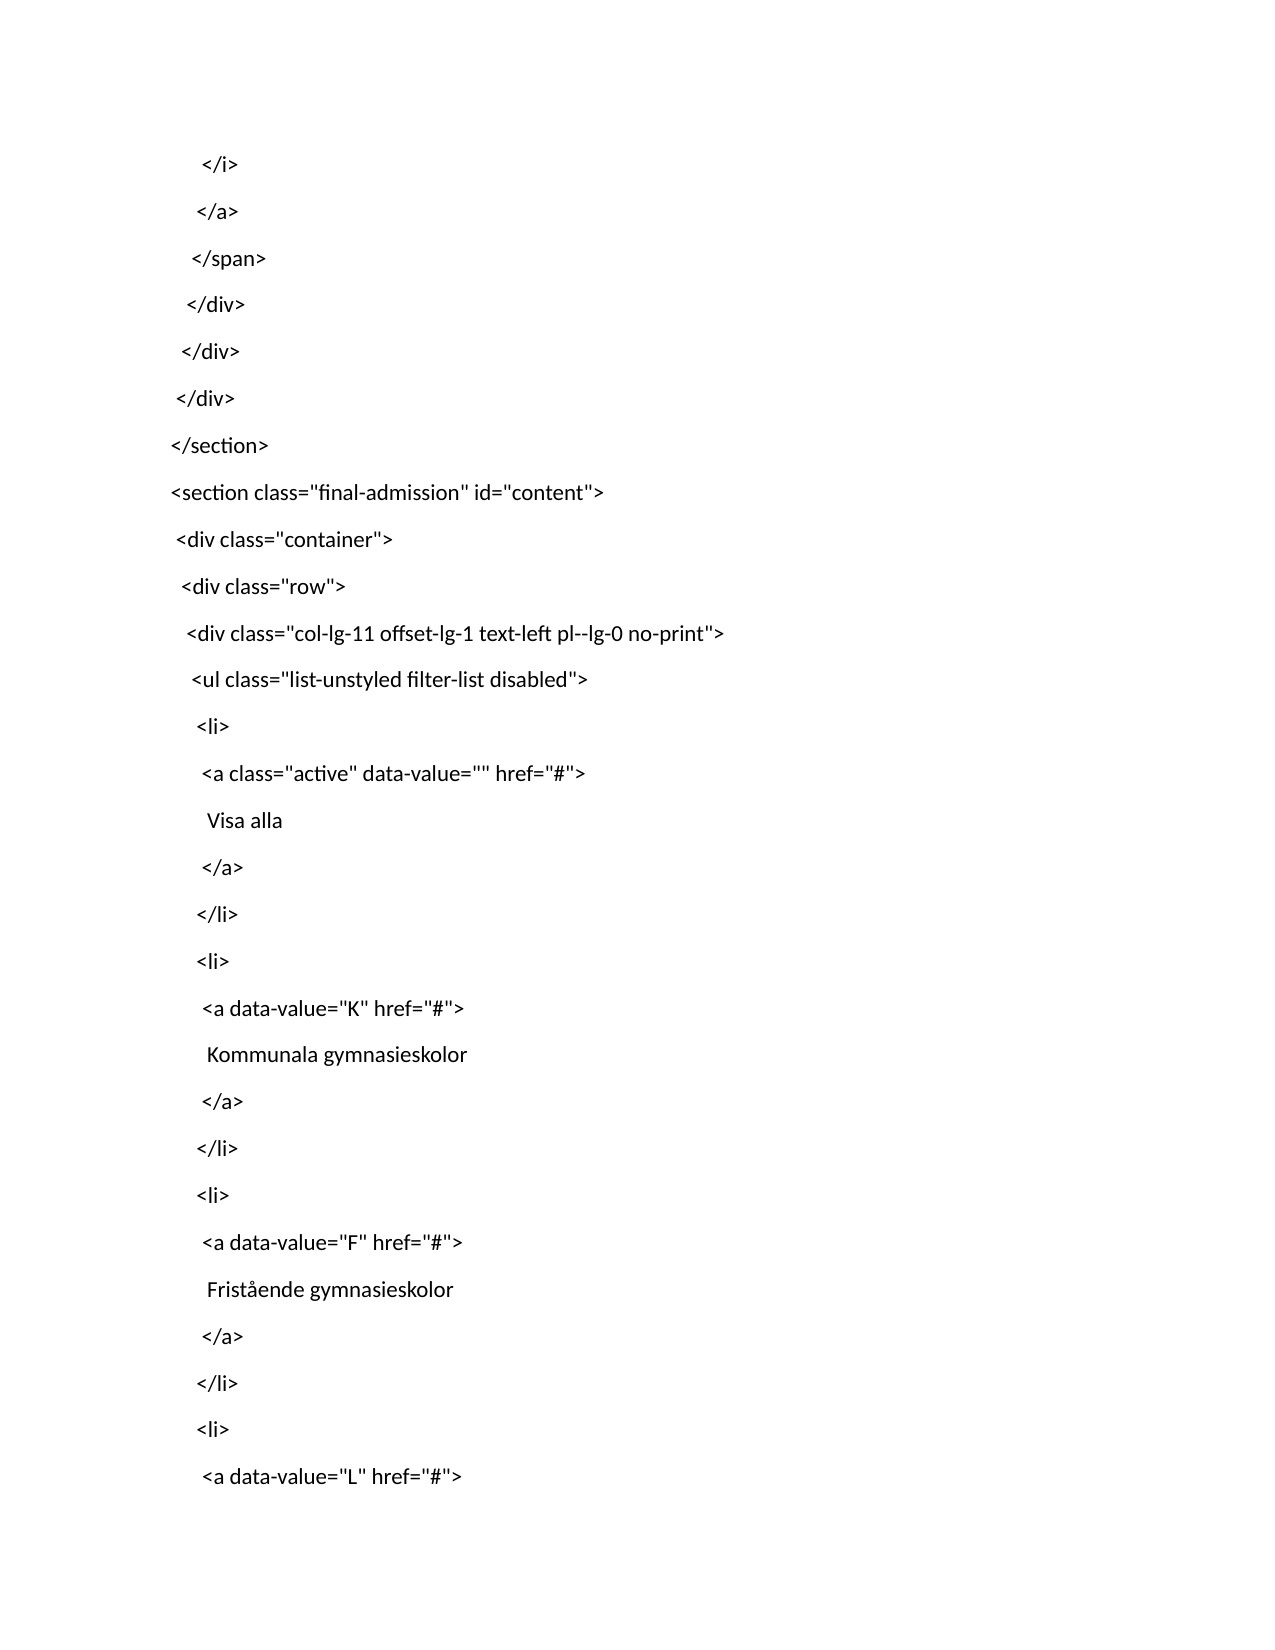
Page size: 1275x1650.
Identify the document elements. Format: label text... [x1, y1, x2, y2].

text </li> [150, 900, 1125, 928]
text </li> [150, 1369, 1125, 1397]
text <div class="container"> [150, 525, 1125, 553]
text </a> [150, 1087, 1125, 1116]
text <li> [150, 947, 1125, 975]
text </a> [150, 197, 1125, 225]
text <div class="row"> [150, 572, 1125, 600]
text <li> [150, 1181, 1125, 1209]
text <a data-value="F" href="#"> [150, 1228, 1125, 1256]
text <div class="col-lg-11 offset-lg-1 text-left pl--lg-0 no-print"> [150, 619, 1125, 647]
text <section class="final-admission" id="content"> [150, 478, 1125, 506]
text <ul class="list-unstyled filter-list disabled"> [150, 666, 1125, 694]
text </a> [150, 853, 1125, 881]
text Visa alla [150, 806, 1125, 834]
text </div> [150, 384, 1125, 412]
text <li> [150, 712, 1125, 741]
text </a> [150, 1322, 1125, 1350]
text </span> [150, 244, 1125, 272]
text Kommunala gymnasieskolor [150, 1041, 1125, 1069]
text </i> [150, 150, 1125, 178]
text <a class="active" data-value="" href="#"> [150, 759, 1125, 787]
text </div> [150, 337, 1125, 366]
text <a data-value="K" href="#"> [150, 994, 1125, 1022]
text <a data-value="L" href="#"> [150, 1462, 1125, 1491]
text </li> [150, 1134, 1125, 1162]
text Fristående gymnasieskolor [150, 1275, 1125, 1303]
text </div> [150, 291, 1125, 319]
text <li> [150, 1416, 1125, 1444]
text </section> [150, 431, 1125, 459]
